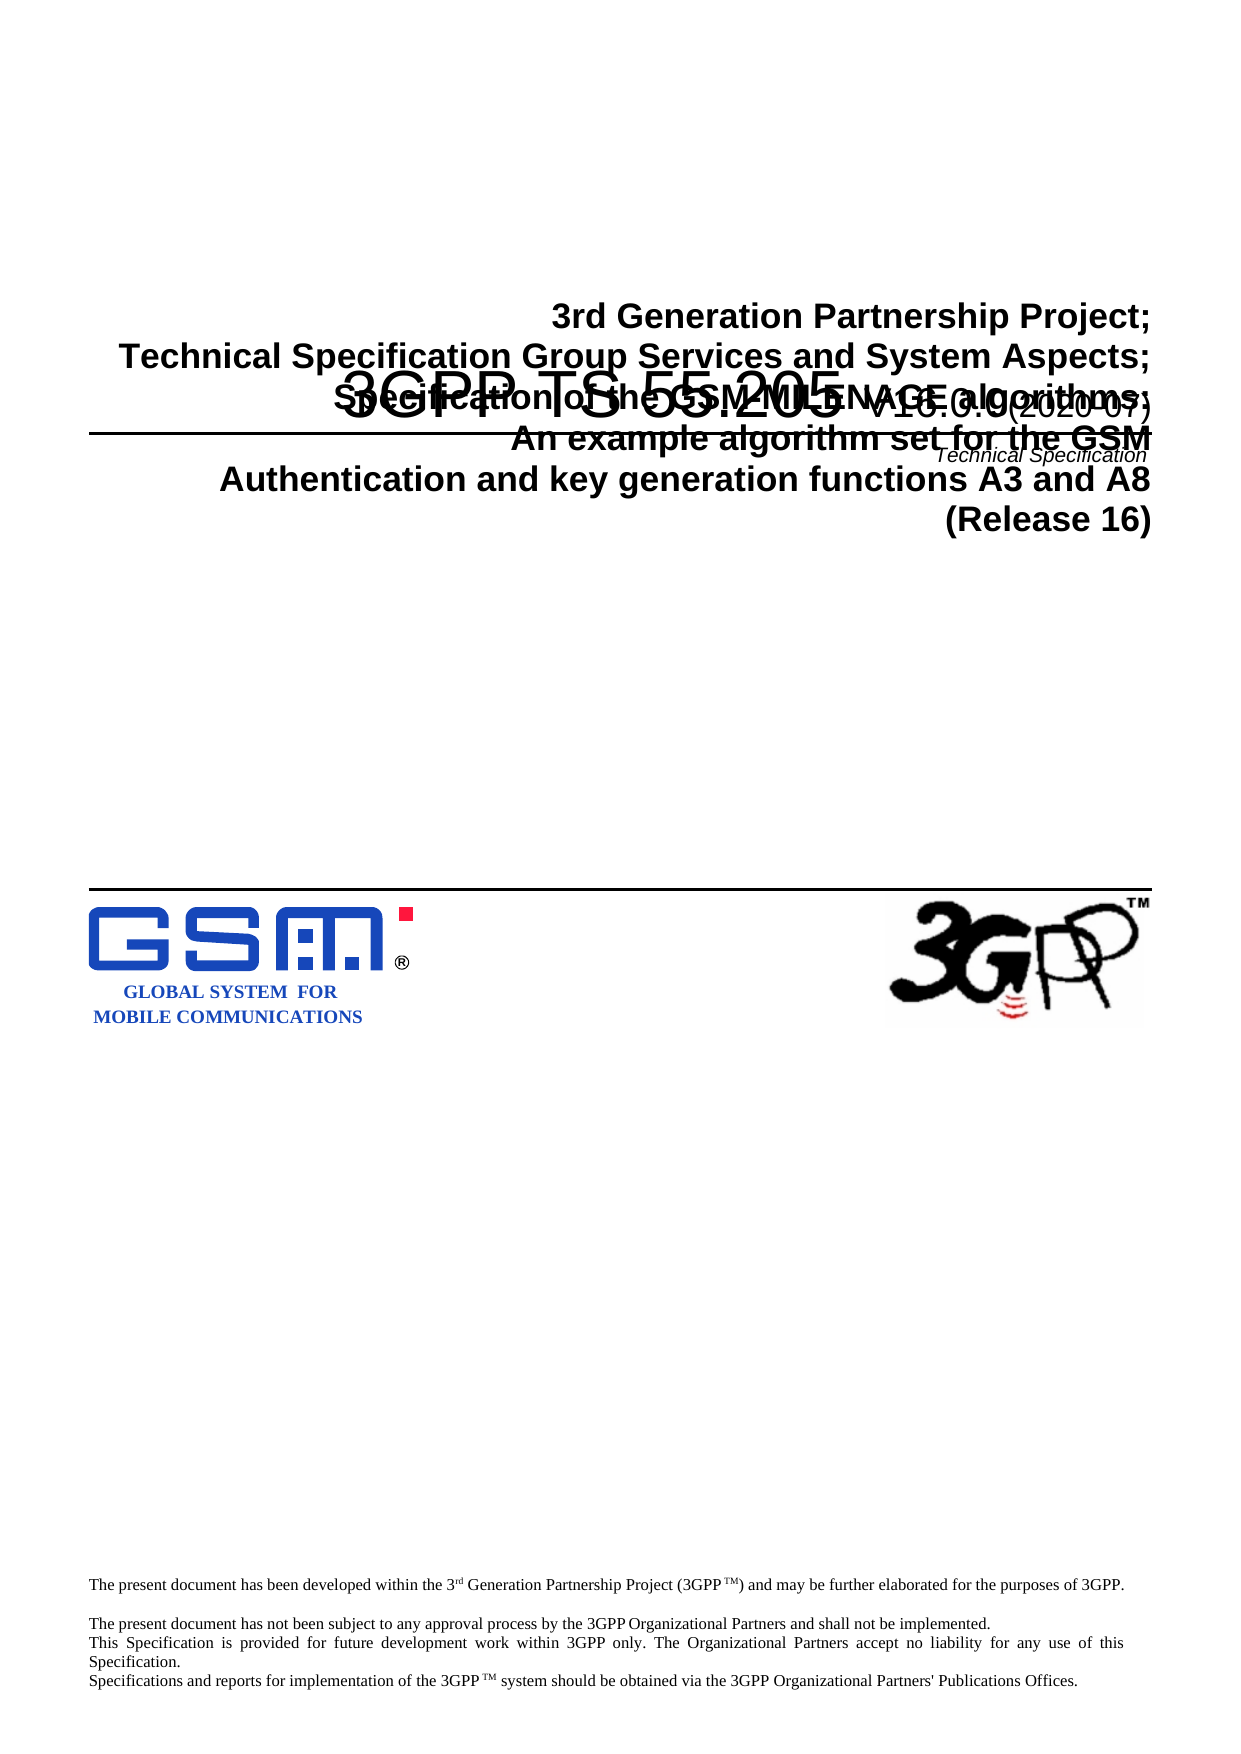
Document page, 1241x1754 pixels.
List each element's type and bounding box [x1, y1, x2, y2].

picture [885, 893, 1152, 1029]
